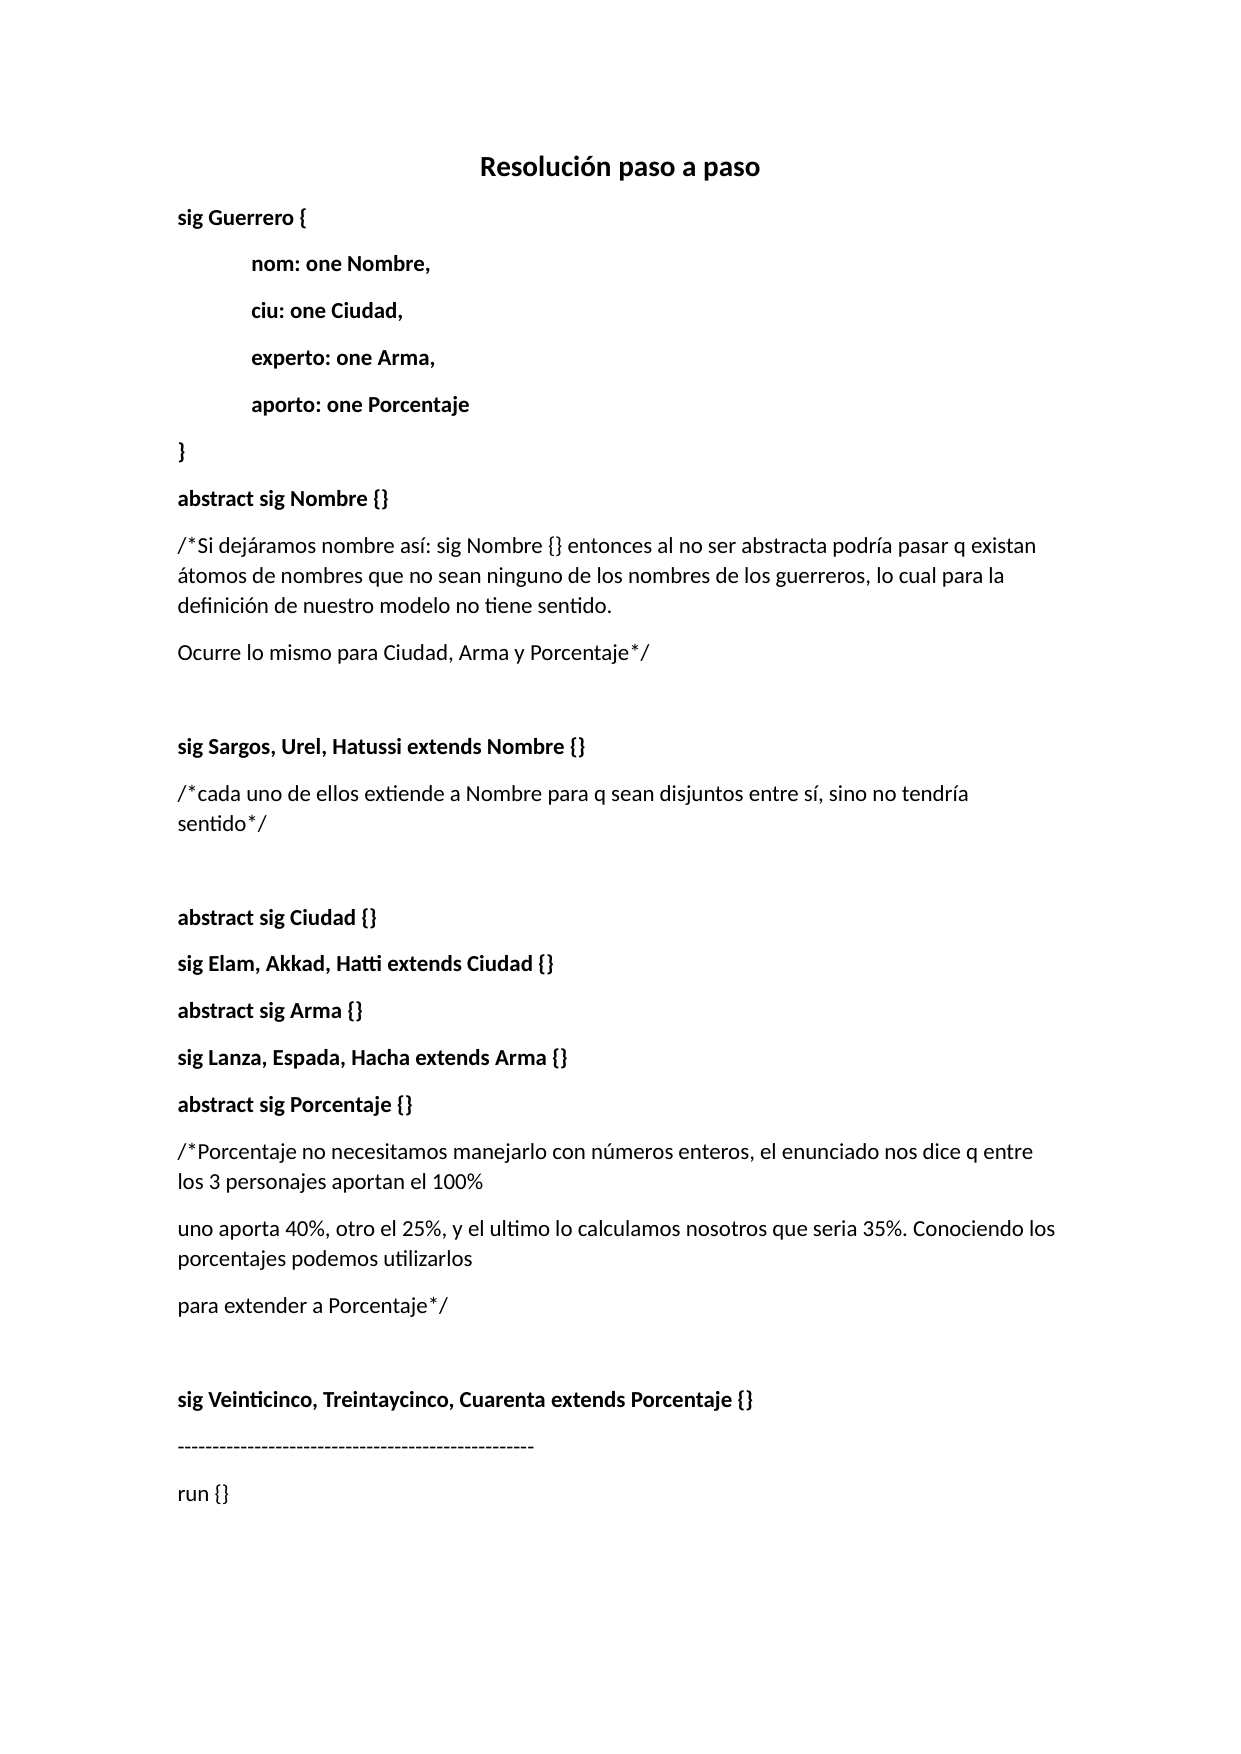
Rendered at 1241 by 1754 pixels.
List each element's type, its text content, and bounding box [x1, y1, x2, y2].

text /*Porcentaje no necesitamos manejarlo con números enteros, el enunciado nos dice q entre los 3 personajes aportan el 100% [177, 1137, 1063, 1195]
text /*Si dejáramos nombre así: sig Nombre {} entonces al no ser abstracta podría pasar q existan átomos de nombres que no sean ninguno de los nombres de los guerreros, lo cual para la definición de nuestro modelo no tiene sentido. [177, 531, 1063, 619]
text sig Guerrero { [177, 203, 1063, 231]
text abstract sig Porcentaje {} [177, 1090, 1063, 1118]
text --------------------------------------------------- [177, 1432, 1063, 1460]
text abstract sig Ciudad {} [177, 903, 1063, 931]
text abstract sig Nombre {} [177, 484, 1063, 512]
text ciu: one Ciudad, [177, 296, 1063, 324]
text experto: one Arma, [177, 343, 1063, 371]
text sig Sargos, Urel, Hatussi extends Nombre {} [177, 732, 1063, 760]
text aporto: one Porcentaje [177, 390, 1063, 418]
text Ocurre lo mismo para Ciudad, Arma y Porcentaje*/ [177, 638, 1063, 666]
text sig Elam, Akkad, Hatti extends Ciudad {} [177, 949, 1063, 978]
text nom: one Nombre, [177, 249, 1063, 278]
text uno aporta 40%, otro el 25%, y el ultimo lo calculamos nosotros que seria 35%. Conociendo los porcentajes podemos utilizarlos [177, 1214, 1063, 1272]
text para extender a Porcentaje*/ [177, 1291, 1063, 1319]
text sig Lanza, Espada, Hacha extends Arma {} [177, 1043, 1063, 1071]
text Resolución paso a paso [177, 148, 1063, 183]
text sig Veinticinco, Treintaycinco, Cuarenta extends Porcentaje {} [177, 1385, 1063, 1413]
text /*cada uno de ellos extiende a Nombre para q sean disjuntos entre sí, sino no tendría sentido*/ [177, 779, 1063, 837]
text } [177, 437, 1063, 465]
text run {} [177, 1479, 1063, 1507]
text abstract sig Arma {} [177, 996, 1063, 1024]
